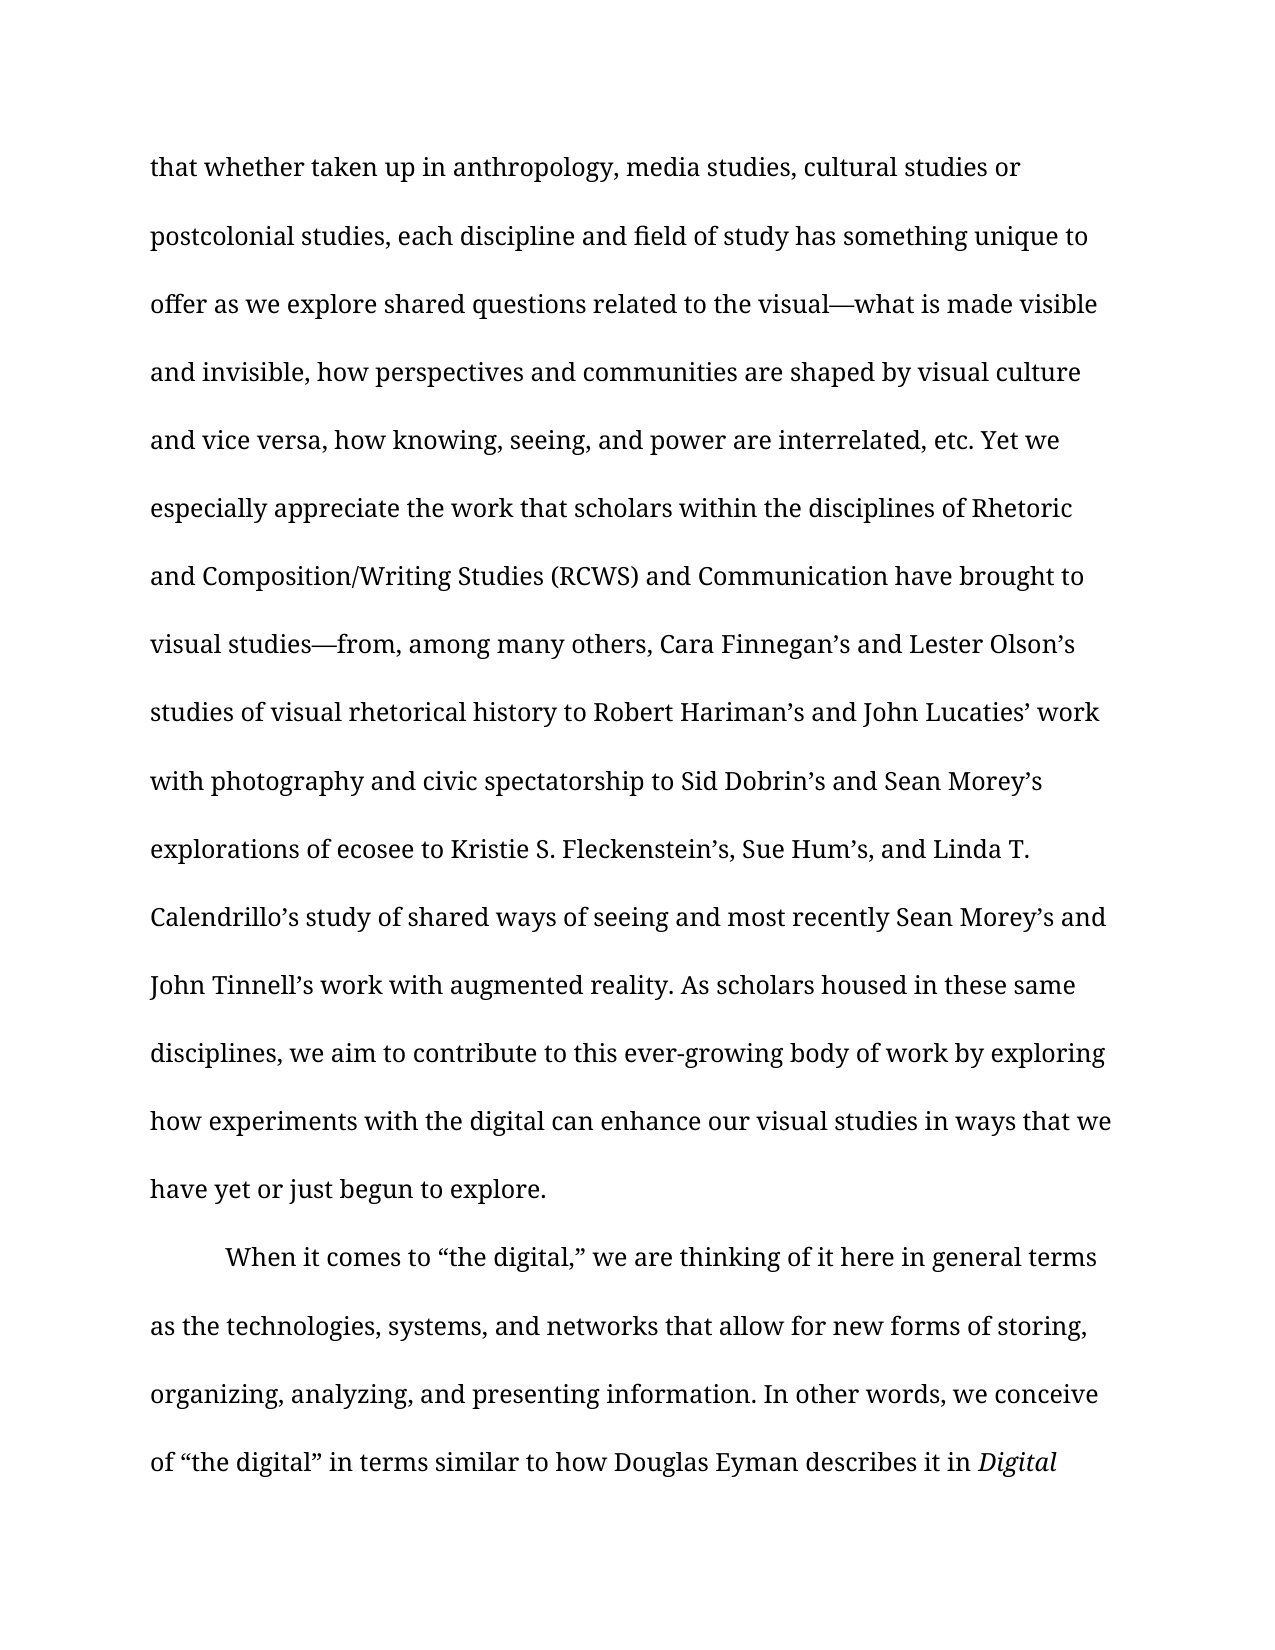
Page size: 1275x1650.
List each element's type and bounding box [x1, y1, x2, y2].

text [150, 150, 1125, 1206]
text [150, 1240, 1125, 1478]
